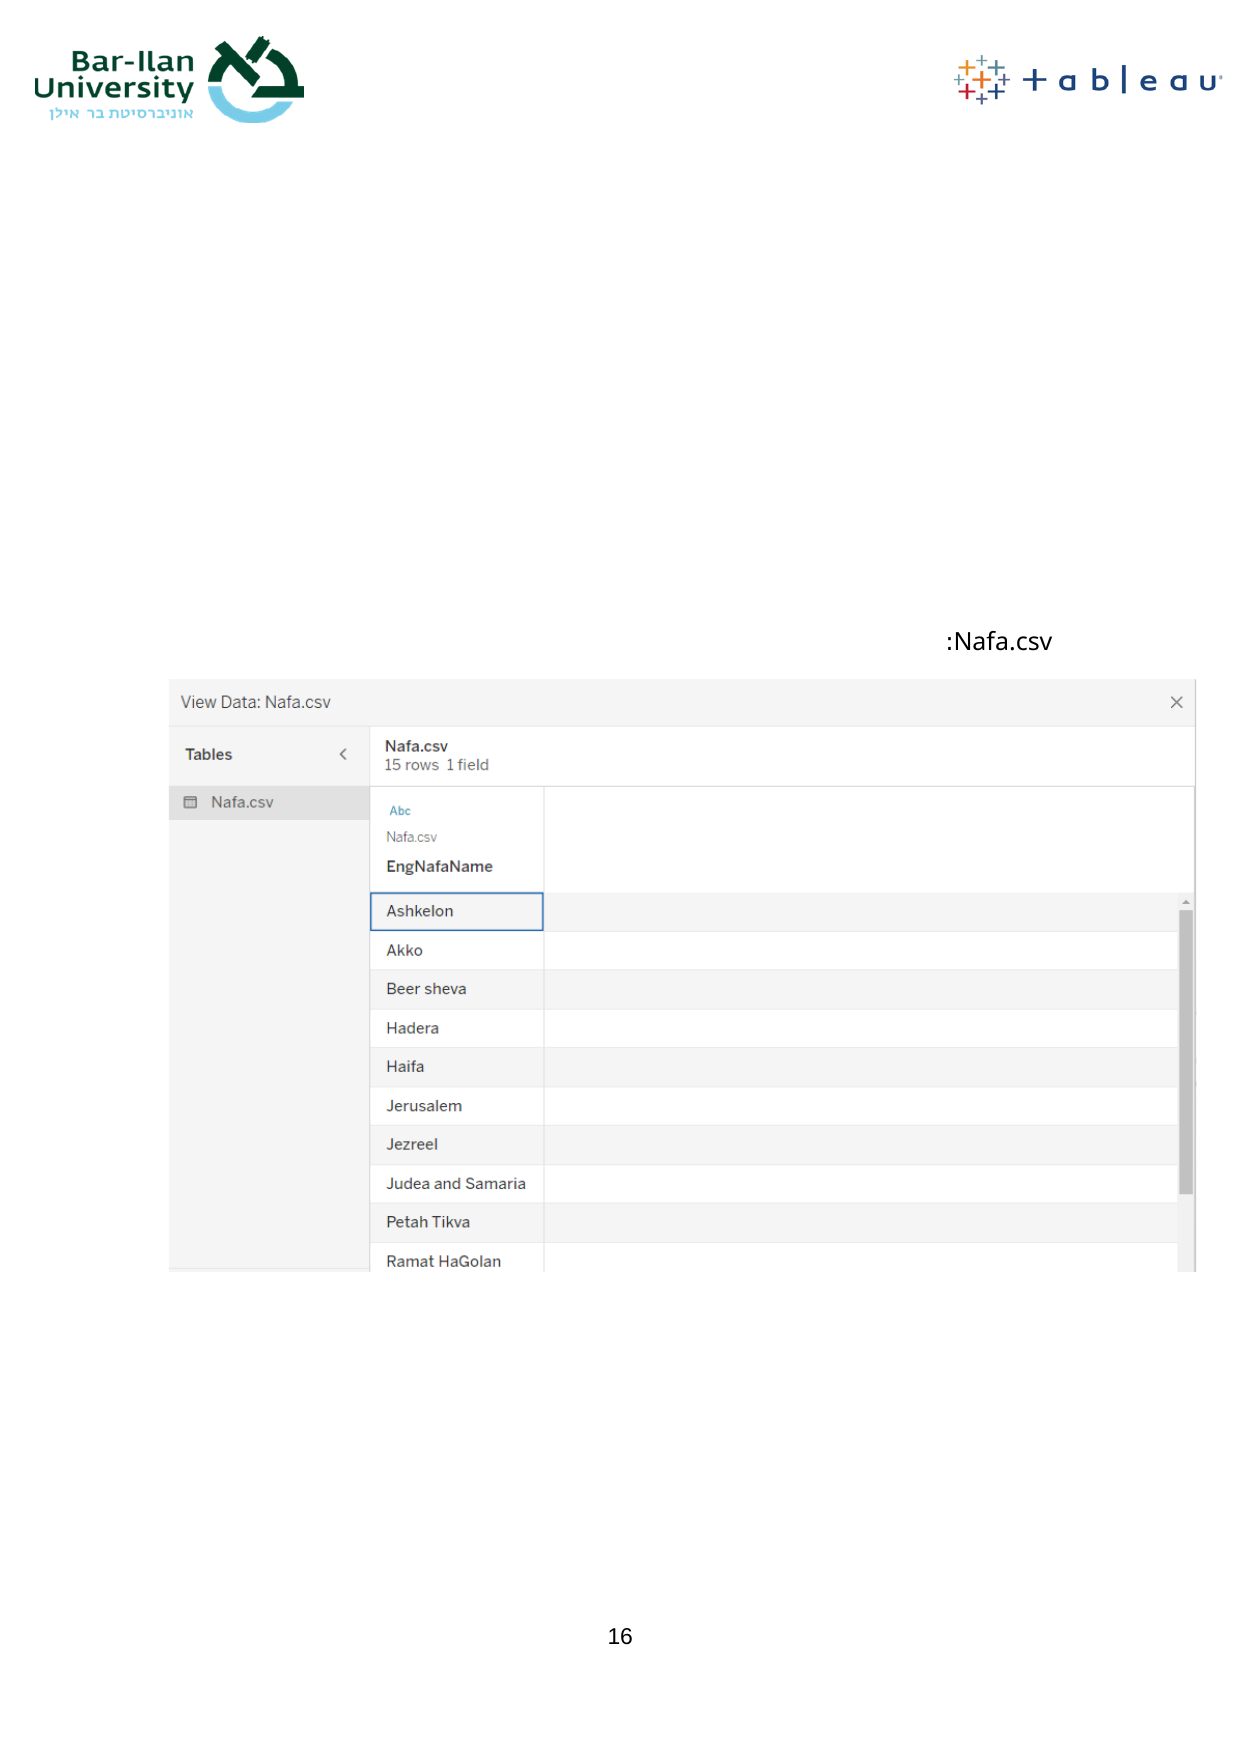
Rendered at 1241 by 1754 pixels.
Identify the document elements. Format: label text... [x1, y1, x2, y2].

picture [953, 17, 1223, 142]
picture [168, 679, 1197, 1272]
picture [35, 36, 304, 123]
text Nafa.csv: [187, 624, 1053, 679]
